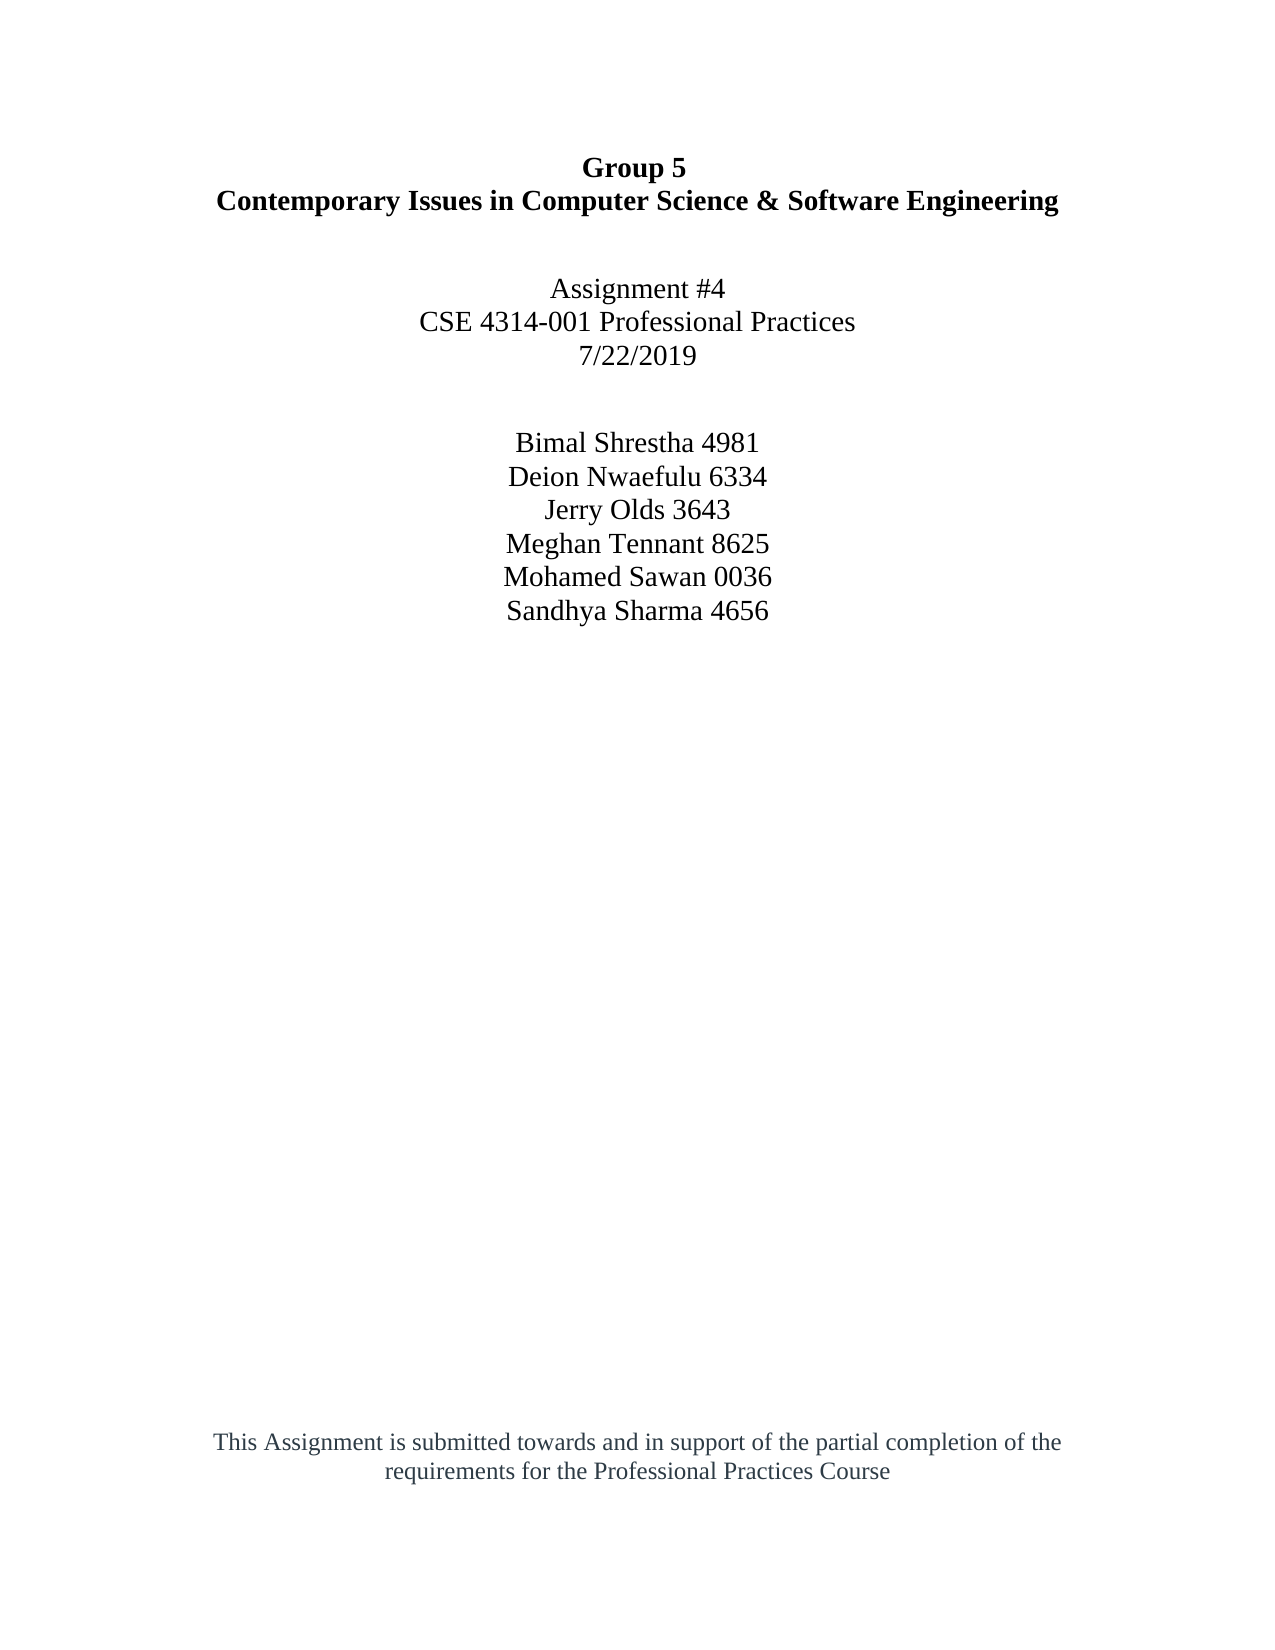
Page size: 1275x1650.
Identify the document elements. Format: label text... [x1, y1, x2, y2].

text Group 5 [150, 150, 1125, 183]
text Contemporary Issues in Computer Science & Software Engineering [150, 183, 1125, 217]
text 7/22/2019 [150, 338, 1125, 371]
text Deion Nwaefulu 6334 [150, 459, 1125, 492]
text Meghan Tennant 8625 [150, 526, 1125, 559]
text Jerry Olds 3643 [150, 492, 1125, 526]
text Bimal Shrestha 4981 [150, 425, 1125, 459]
text Sandhya Sharma 4656 [150, 593, 1125, 626]
text CSE 4314-001 Professional Practices [150, 304, 1125, 338]
text Assignment #4 [150, 271, 1125, 304]
text Mohamed Sawan 0036 [150, 559, 1125, 593]
text This Assignment is submitted towards and in support of the partial completion of the requirements for the Professional Practices Course [150, 1427, 385, 1484]
text This Assignment is submitted towards and in support of the partial completion of the requirements for the Professional Practices Course [891, 1427, 1125, 1484]
